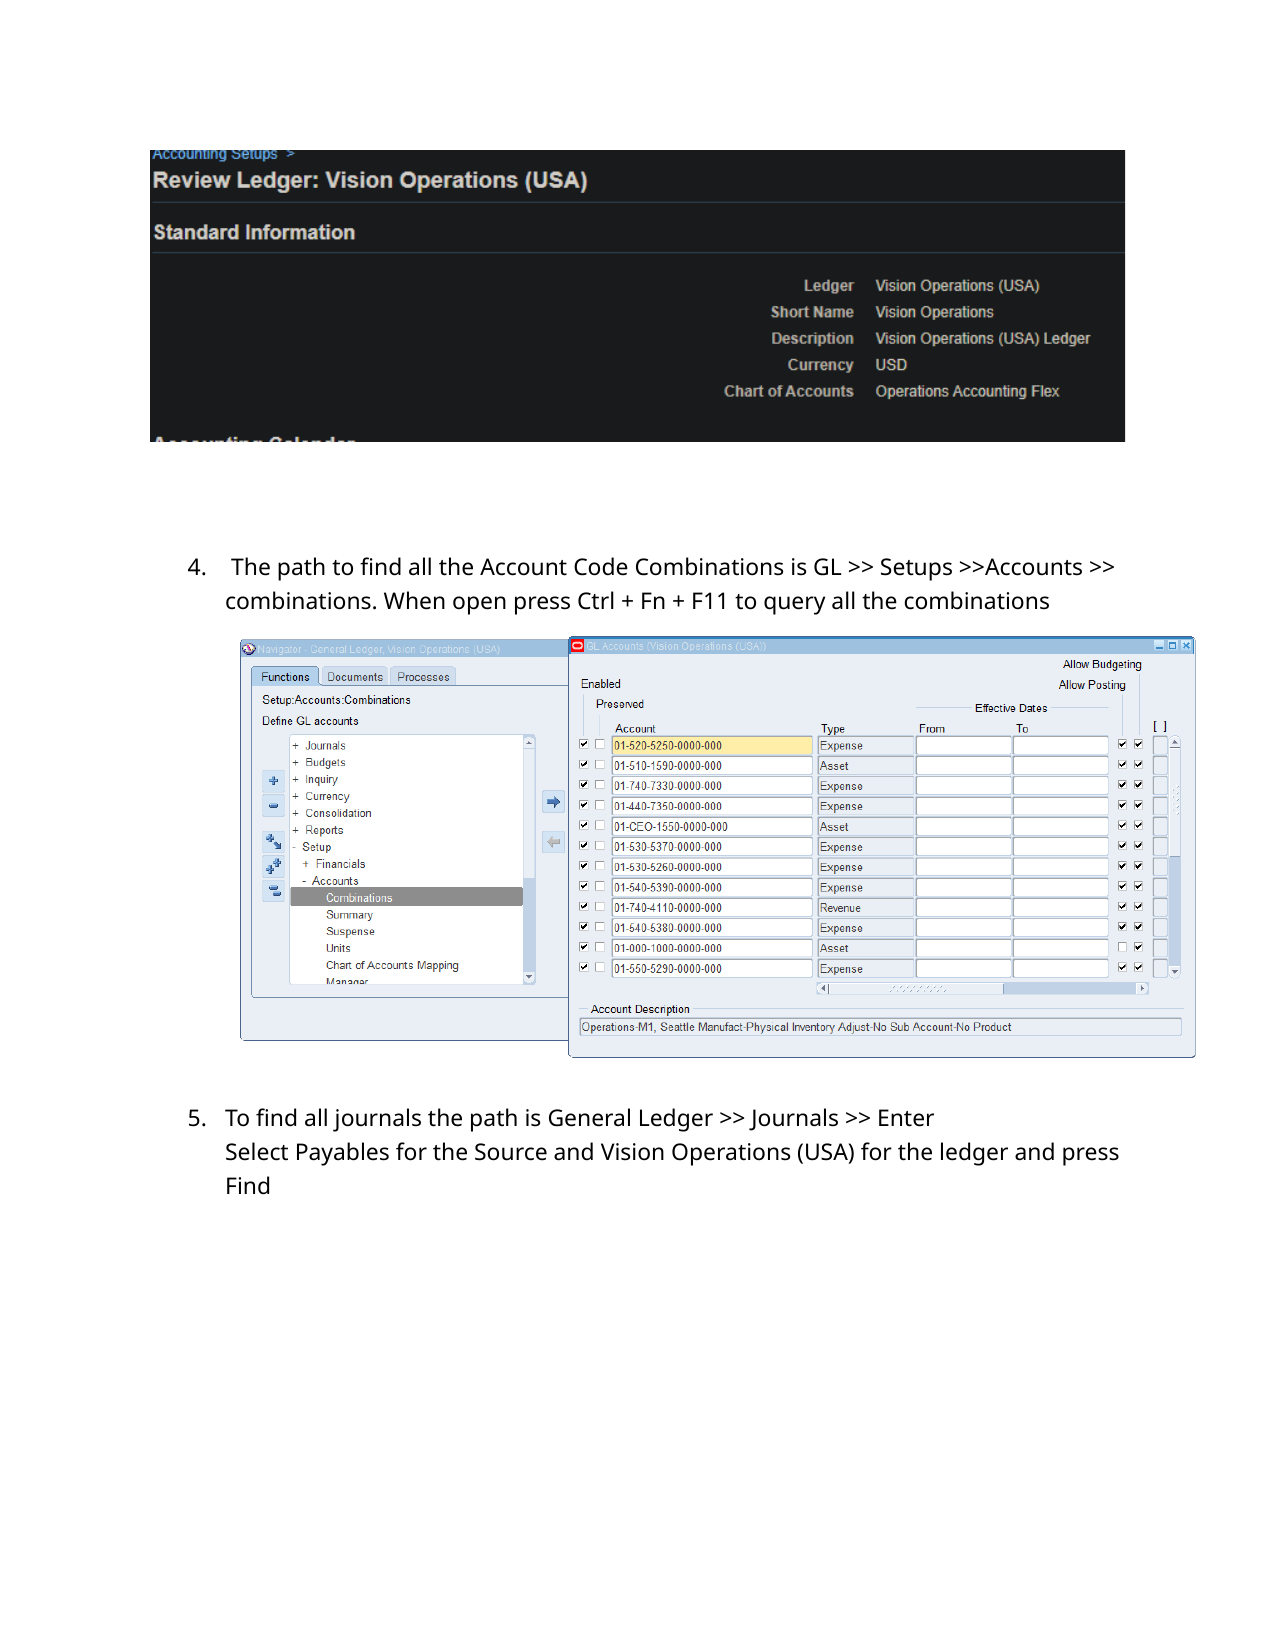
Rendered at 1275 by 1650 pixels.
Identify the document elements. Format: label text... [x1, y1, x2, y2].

list Select Payables for the Source and Vision Operations (USA) for the ledger and press Find [225, 1136, 1125, 1201]
picture [150, 150, 1125, 442]
list To find all journals the path is General Ledger >> Journals >> Enter [187, 1102, 1125, 1133]
picture [225, 618, 1200, 1066]
list The path to find all the Account Code Combinations is GL >> Setups >>Accounts >> combinations. When open press Ctrl + Fn + F11 to query all the combinations [187, 551, 1125, 616]
